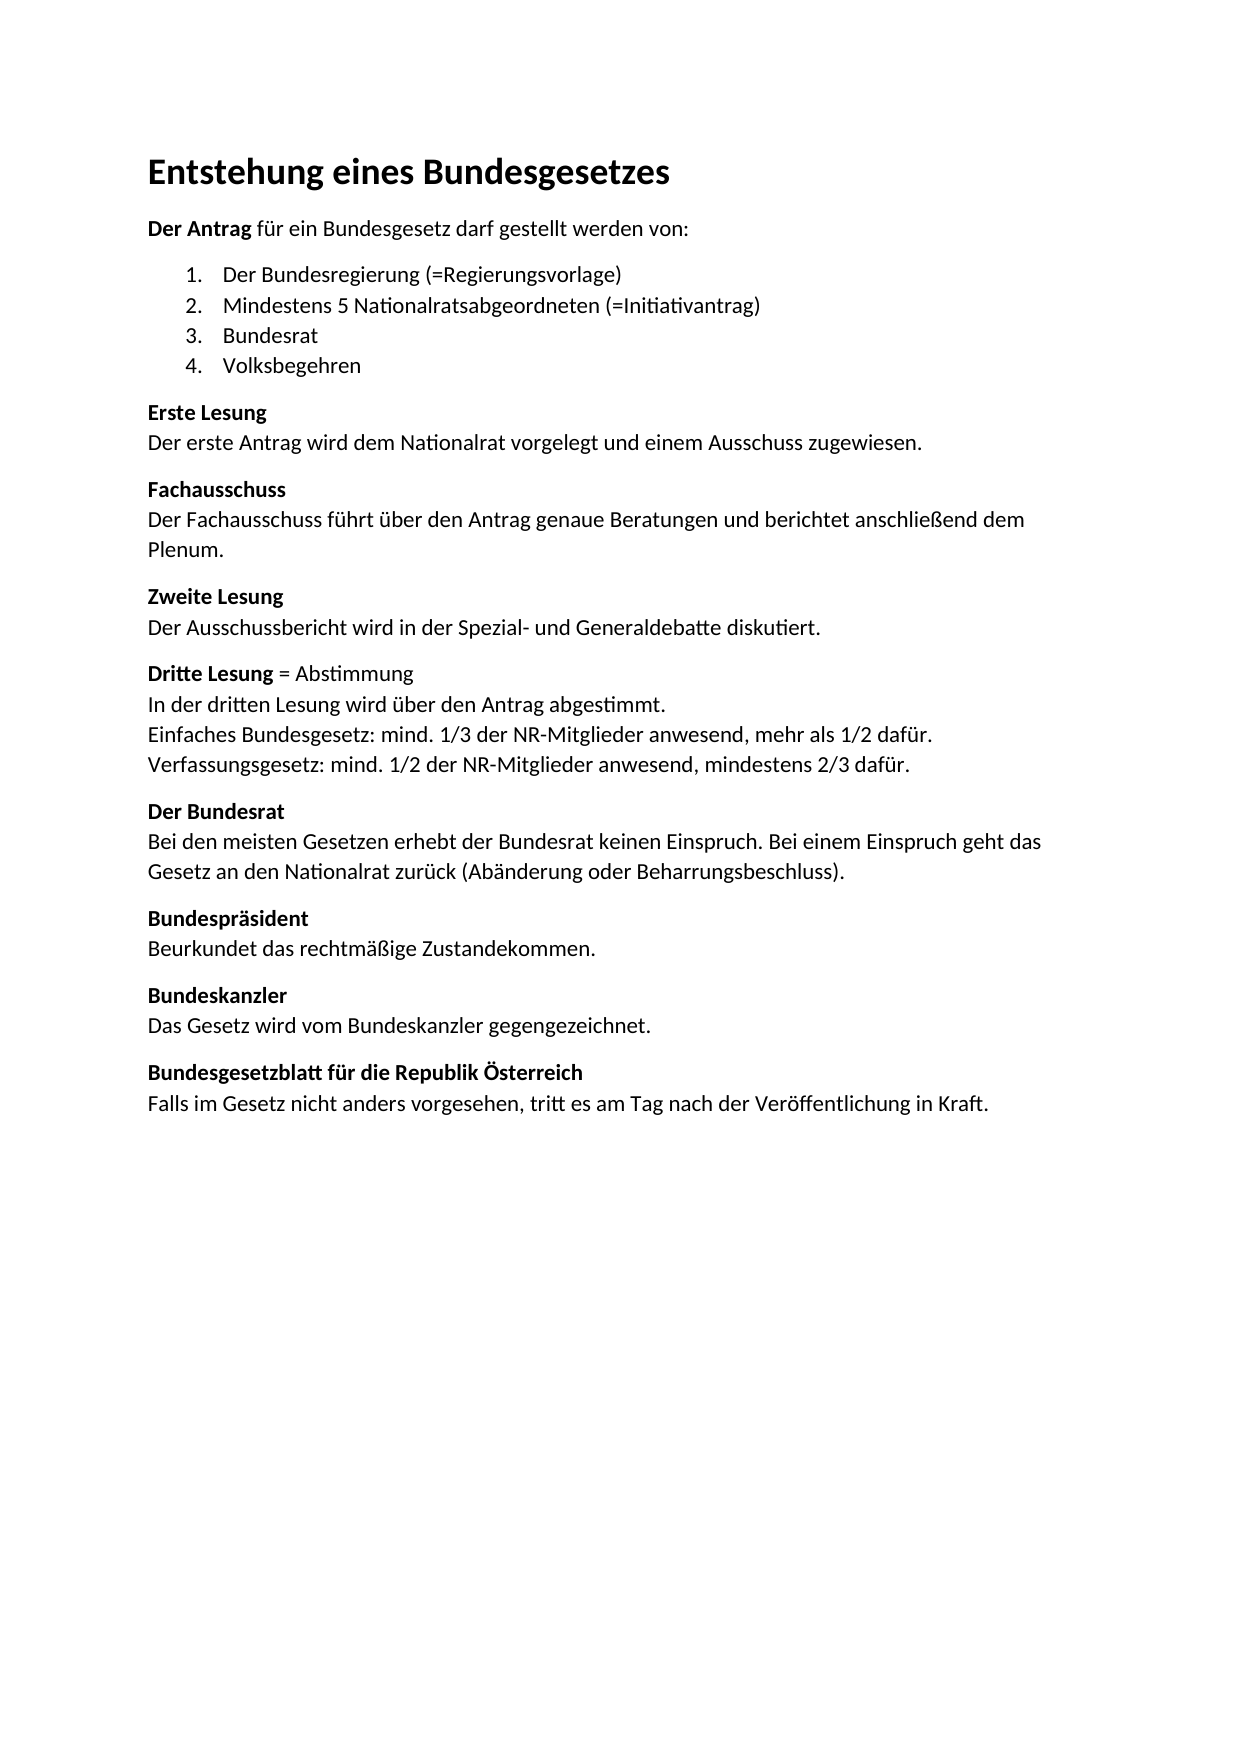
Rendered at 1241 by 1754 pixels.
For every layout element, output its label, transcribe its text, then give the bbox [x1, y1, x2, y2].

text Der Antrag für ein Bundesgesetz darf gestellt werden von: [148, 214, 1093, 242]
list Bundesrat [185, 321, 1093, 349]
text Bundeskanzler Das Gesetz wird vom Bundeskanzler gegengezeichnet. [148, 981, 1093, 1040]
text Fachausschuss Der Fachausschuss führt über den Antrag genaue Beratungen und berichtet anschließend dem Plenum. [148, 475, 1093, 564]
text Zweite Lesung Der Ausschussbericht wird in der Spezial- und Generaldebatte diskutiert. [148, 582, 1093, 641]
text Erste Lesung Der erste Antrag wird dem Nationalrat vorgelegt und einem Ausschuss zugewiesen. [148, 398, 1093, 456]
text Der Bundesrat Bei den meisten Gesetzen erhebt der Bundesrat keinen Einspruch. Bei einem Einspruch geht das Gesetz an den Nationalrat zurück (Abänderung oder Beharrungsbeschluss). [148, 797, 1093, 886]
list Der Bundesregierung (=Regierungsvorlage) [185, 261, 1093, 289]
text Bundespräsident Beurkundet das rechtmäßige Zustandekommen. [148, 904, 1093, 963]
list Mindestens 5 Nationalratsabgeordneten (=Initiativantrag) [185, 291, 1093, 319]
text Bundesgesetzblatt für die Republik Österreich Falls im Gesetz nicht anders vorgesehen, tritt es am Tag nach der Veröffentlichung in Kraft. [148, 1058, 1093, 1117]
text Entstehung eines Bundesgesetzes [148, 148, 1093, 193]
text Dritte Lesung = Abstimmung In der dritten Lesung wird über den Antrag abgestimmt. Einfaches Bundesgesetz: mind. 1/3 der NR-Mitglieder anwesend, mehr als 1/2 dafür. Verfassungsgesetz: mind. 1/2 der NR-Mitglieder anwesend, mindestens 2/3 dafür. [148, 659, 1093, 778]
list Volksbegehren [185, 351, 1093, 379]
